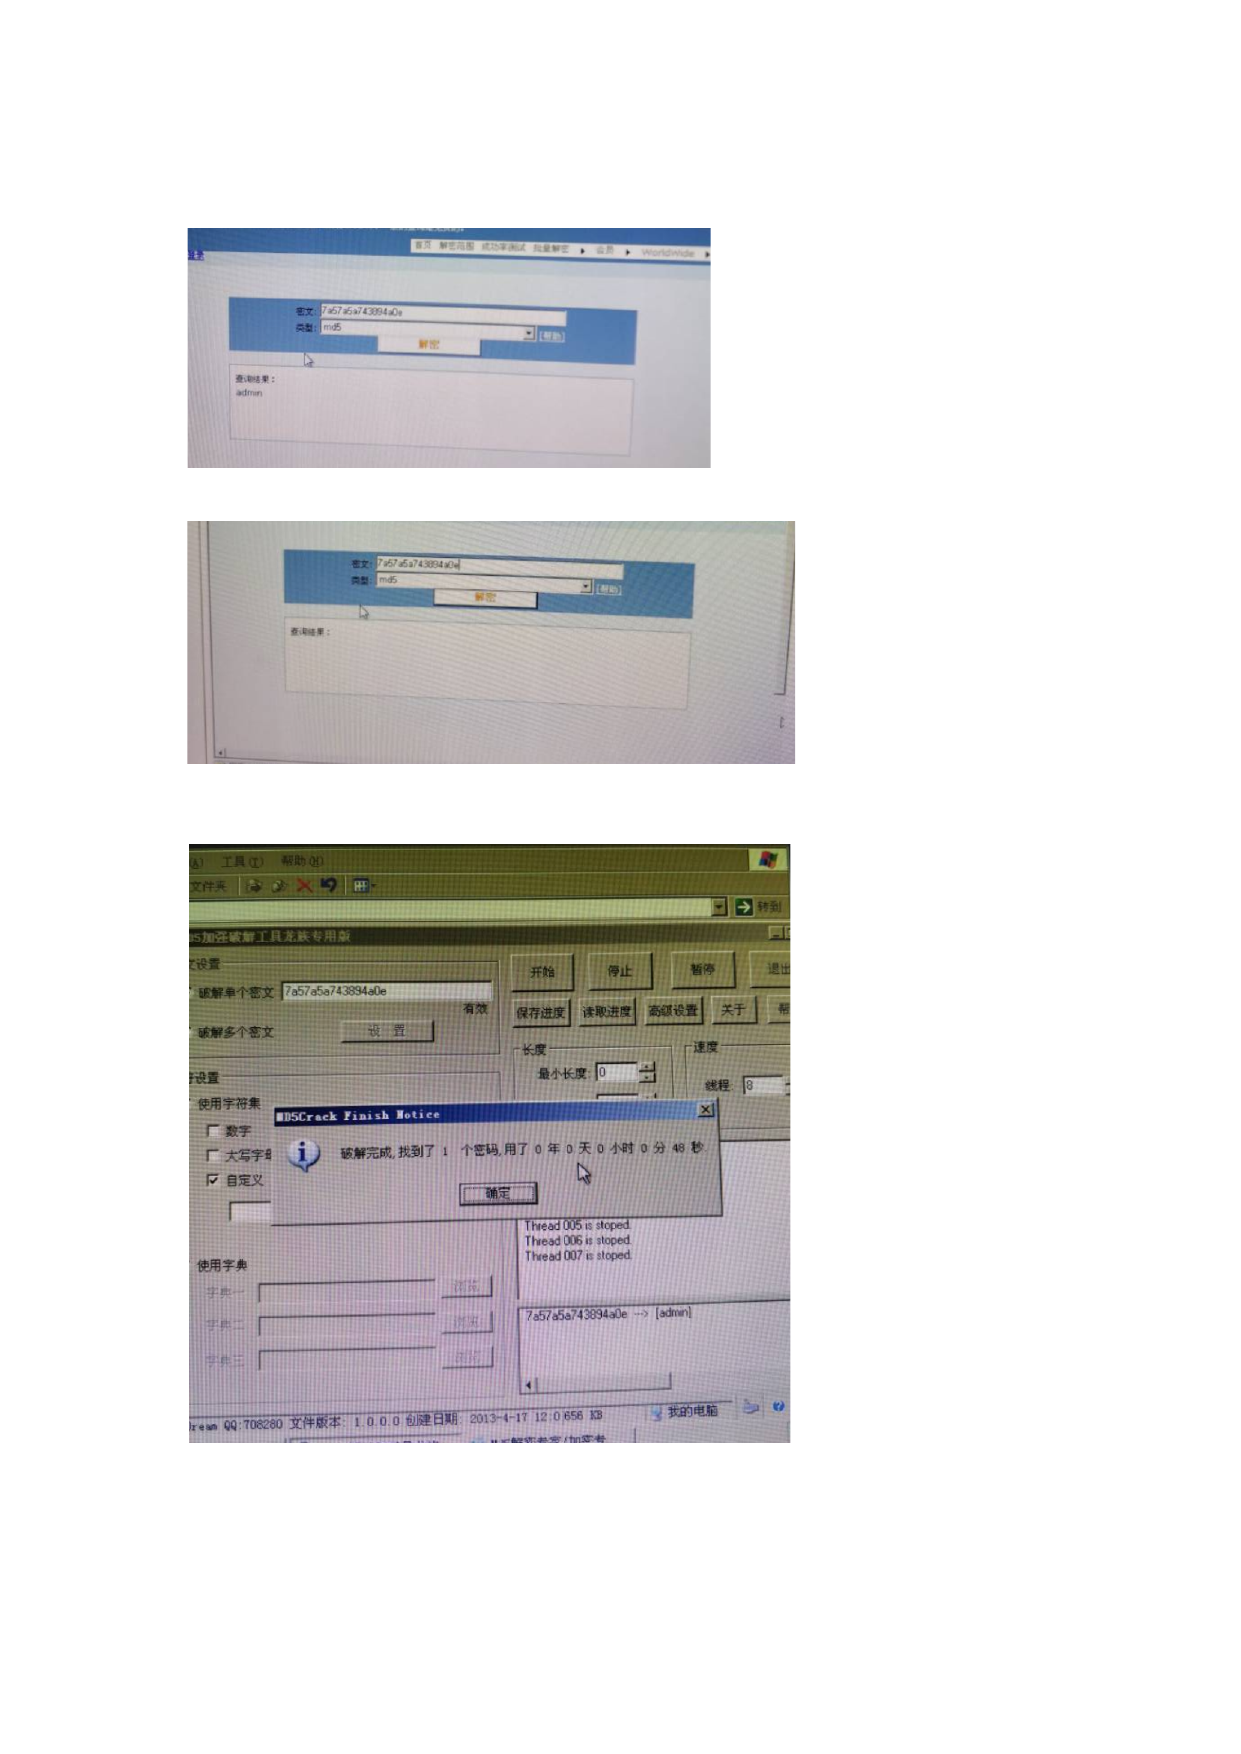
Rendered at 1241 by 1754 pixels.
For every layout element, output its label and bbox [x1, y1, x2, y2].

picture [187, 228, 711, 468]
picture [189, 844, 791, 1443]
picture [187, 521, 796, 764]
